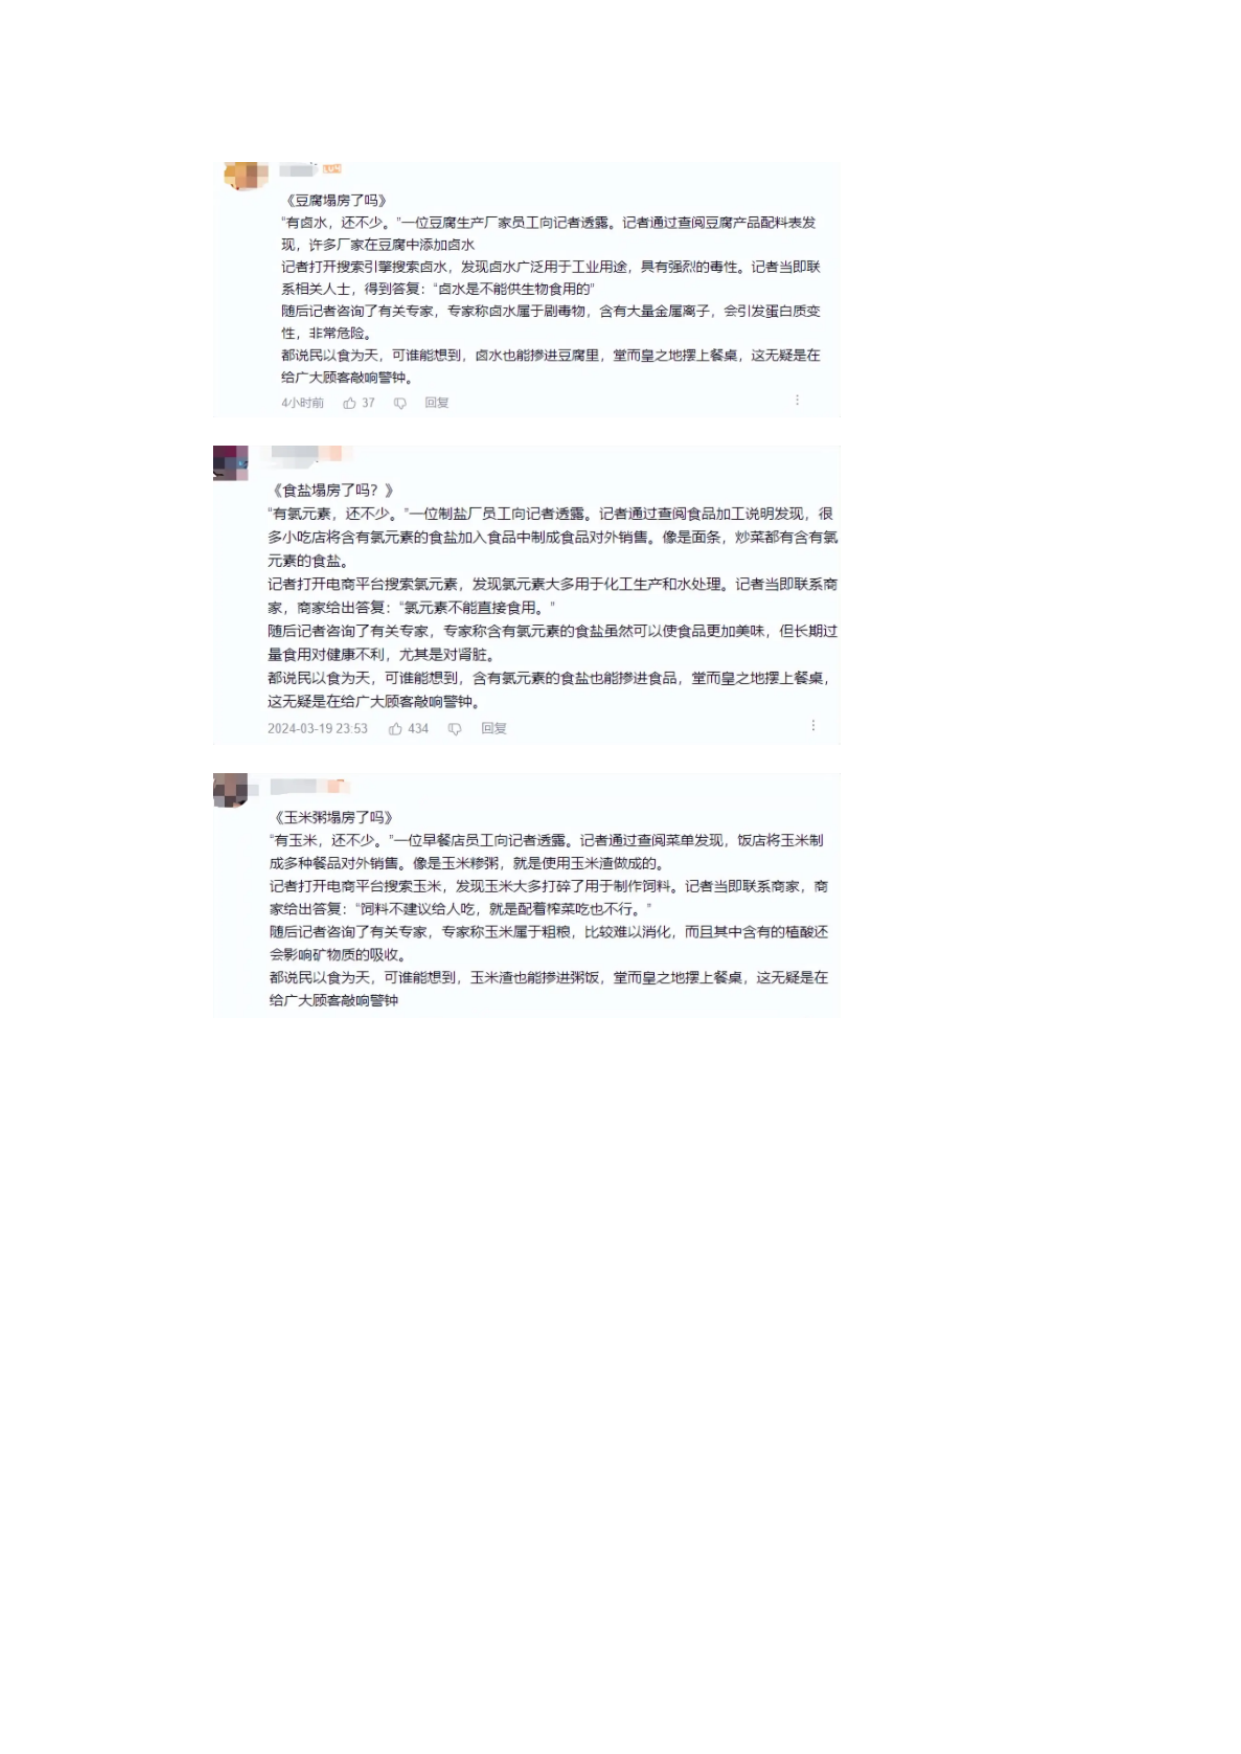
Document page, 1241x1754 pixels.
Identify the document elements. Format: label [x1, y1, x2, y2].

picture [187, 162, 870, 1018]
